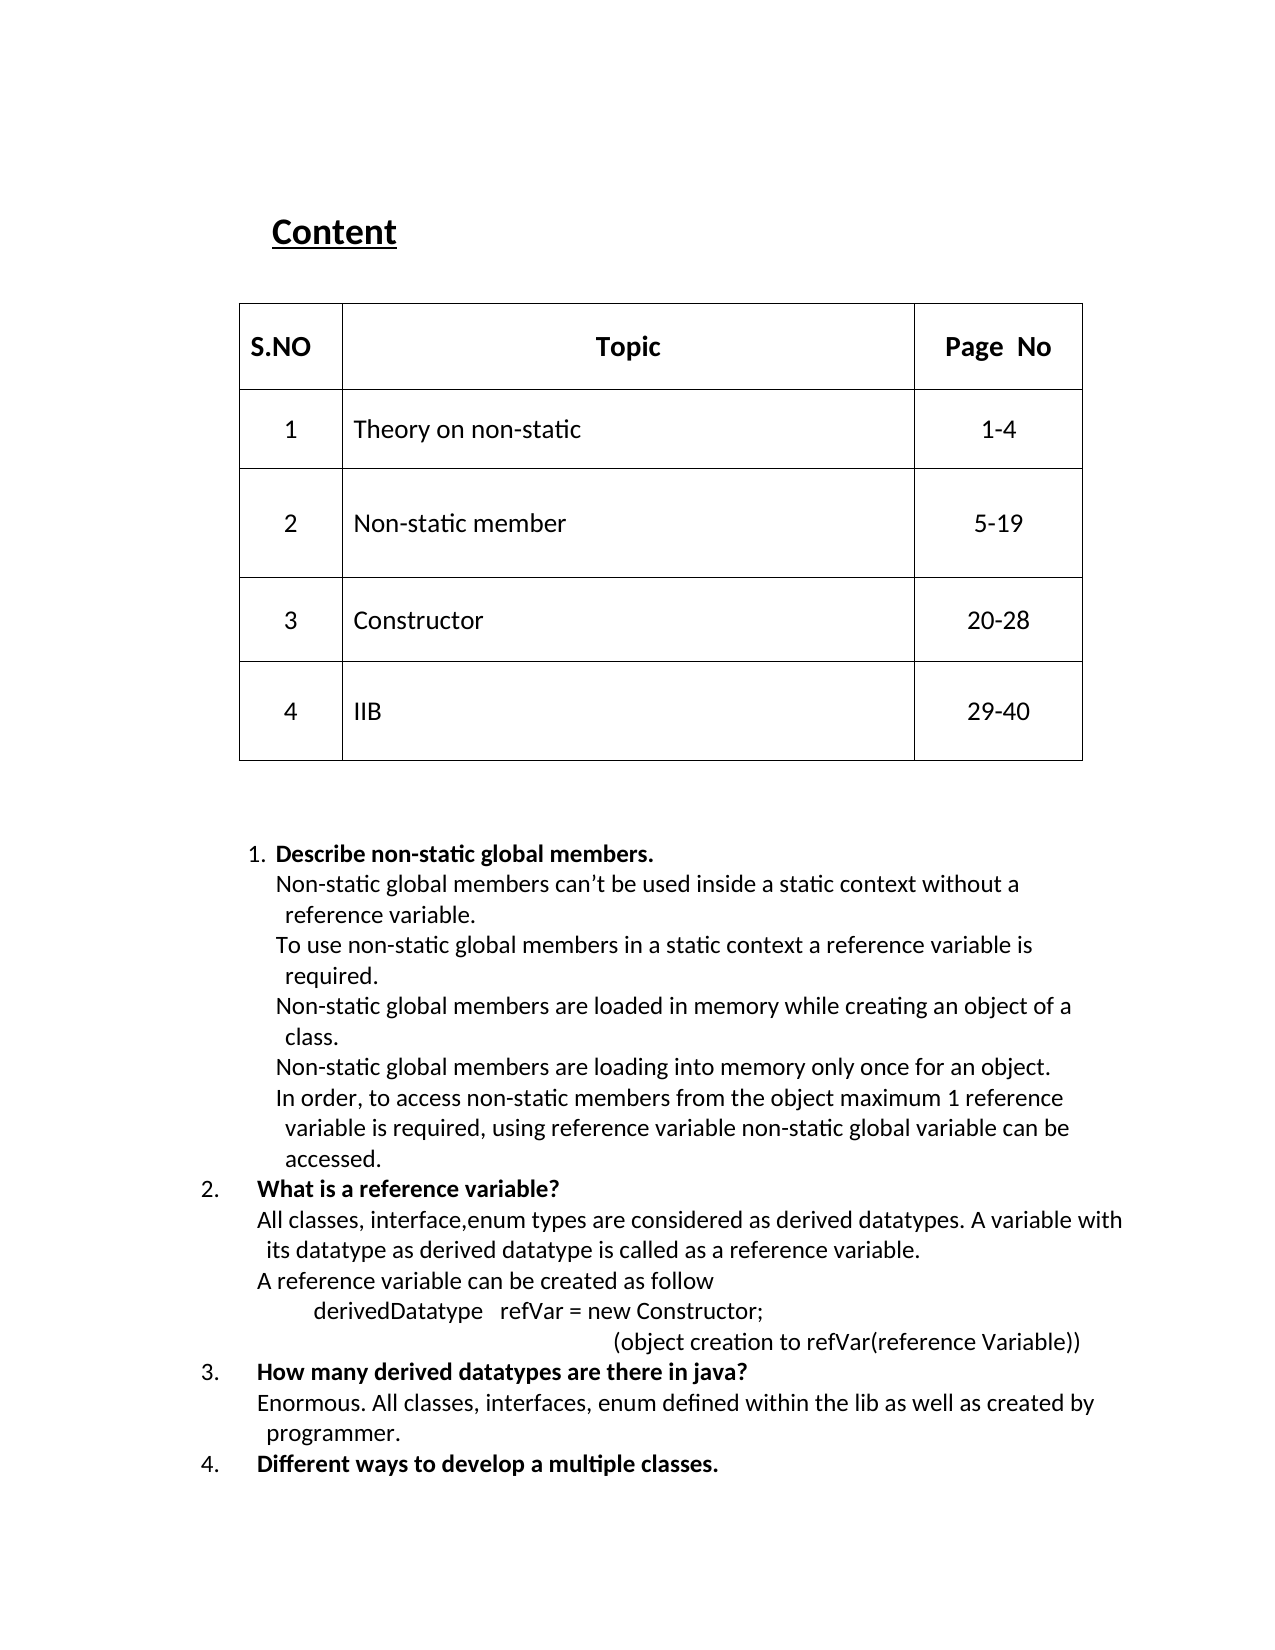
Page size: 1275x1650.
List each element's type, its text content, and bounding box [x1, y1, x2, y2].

table_cell 4 [240, 662, 342, 760]
table_cell What is a reference variable? All classes, interface,enum types are considered as derived datatypes. A variable with its datatype as derived datatype is called as a reference variable. A reference variable can be created as follow derivedDatatype refVar = new Constructor; (object creation to refVar(reference Variable)) [255, 1174, 1140, 1357]
table_cell 2 [240, 469, 342, 577]
table_header Page No [915, 304, 1082, 389]
table_cell 29-40 [915, 662, 1082, 760]
table_cell 1-4 [915, 390, 1082, 468]
table_cell 1 [240, 390, 342, 468]
table_header Topic [343, 304, 914, 389]
table_cell [199, 1174, 255, 1357]
table_cell 5-19 [915, 469, 1082, 577]
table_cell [255, 1448, 1140, 1479]
table_cell Non-static member [343, 469, 914, 577]
table_cell 20-28 [915, 578, 1082, 661]
table_cell Constructor [343, 578, 914, 661]
table_cell How many derived datatypes are there in java? Enormous. All classes, interfaces, enum defined within the lib as well as created by programmer. [255, 1357, 1140, 1448]
list Content [272, 208, 1125, 254]
table_header S.NO [240, 304, 342, 389]
table_cell [199, 1357, 255, 1448]
table_header [199, 838, 274, 1173]
table_header Describe non-static global members. Non-static global members can’t be used inside a static context without a reference variable. To use non-static global members in a static context a reference variable is required. Non-static global members are loaded in memory while creating an object of a class. Non-static global members are loading into memory only once for an object. In order, to access non-static members from the object maximum 1 reference variable is required, using reference variable non-static global variable can be accessed. [274, 838, 1093, 1173]
table_cell 3 [240, 578, 342, 661]
table_cell [199, 1448, 255, 1479]
table_cell IIB [343, 662, 914, 760]
table_cell Theory on non-static [343, 390, 914, 468]
